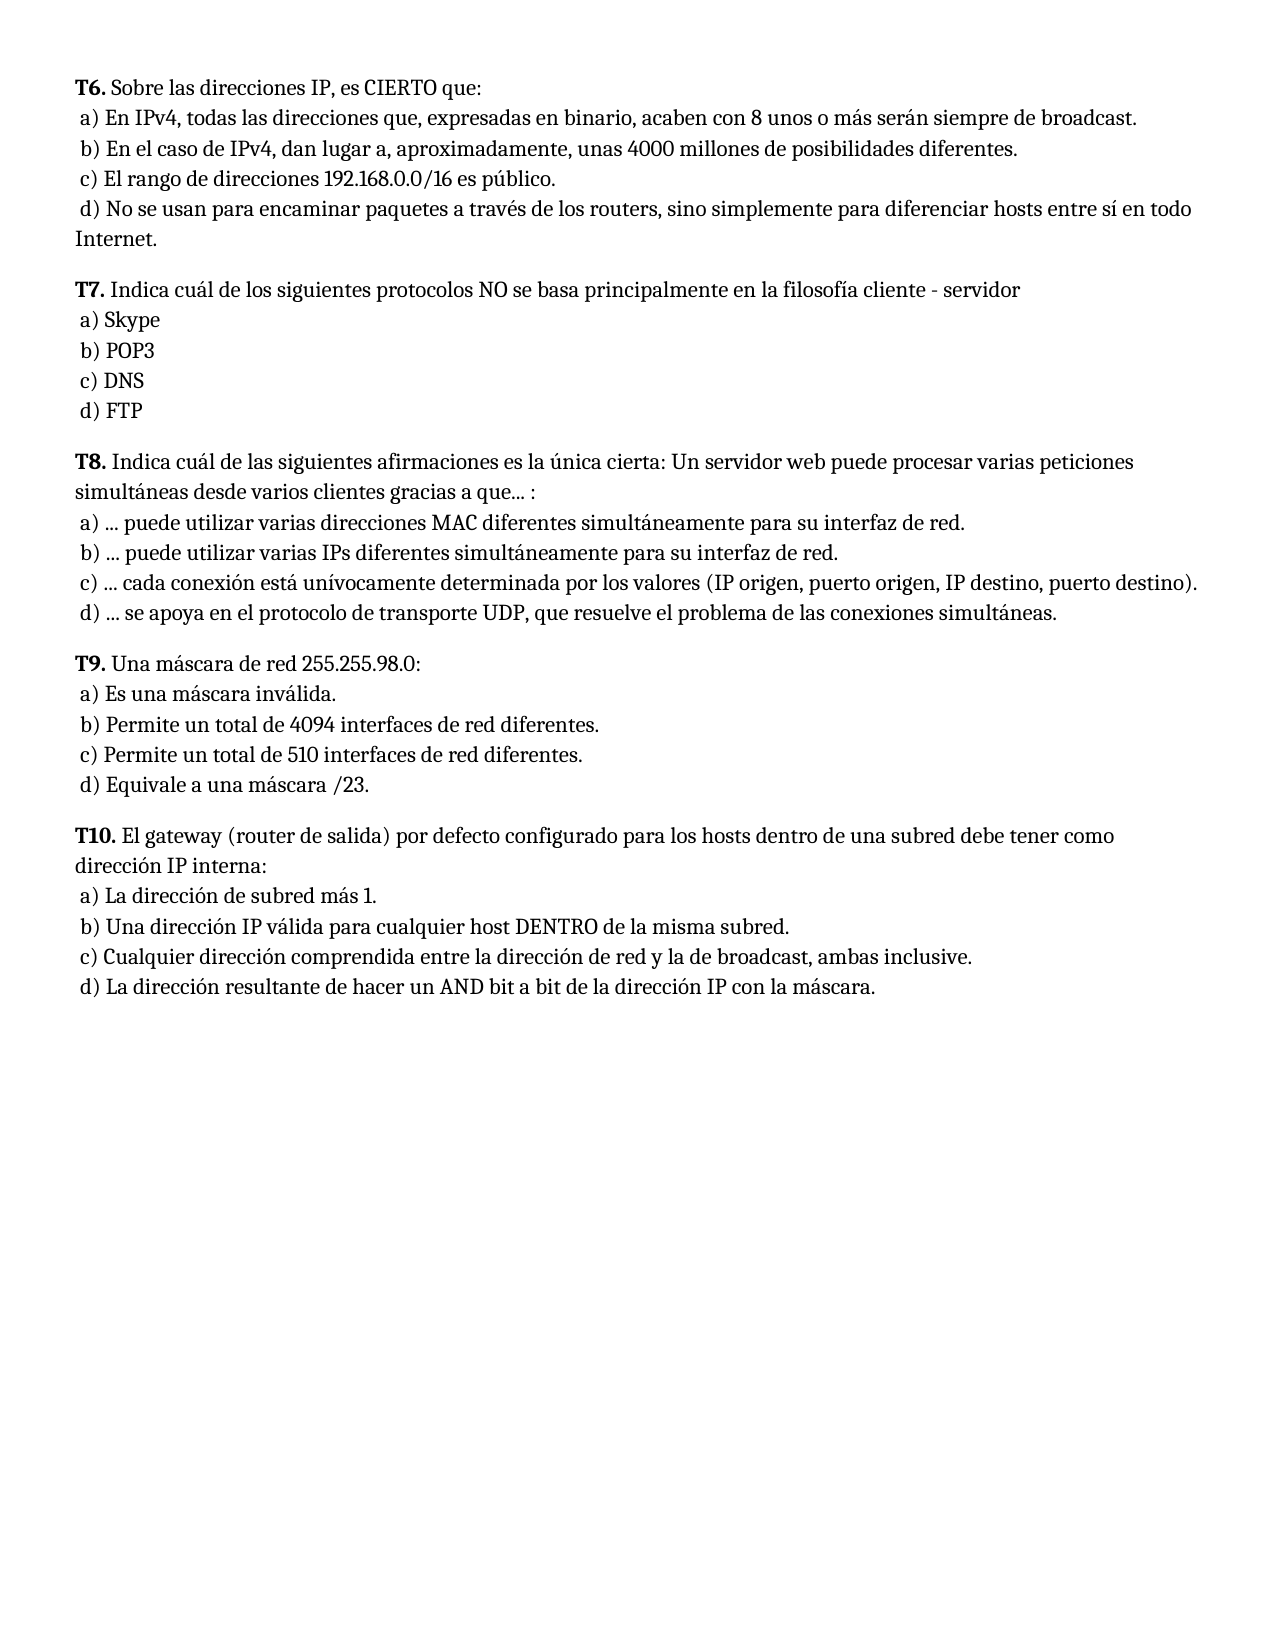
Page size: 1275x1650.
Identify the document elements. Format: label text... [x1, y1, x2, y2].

text T7. Indica cuál de los siguientes protocolos NO se basa principalmente en la filosofía cliente - servidor a) Skype b) POP3 c) DNS d) FTP [75, 277, 1200, 424]
text T9. Una máscara de red 255.255.98.0: a) Es una máscara inválida. b) Permite un total de 4094 interfaces de red diferentes. c) Permite un total de 510 interfaces de red diferentes. d) Equivale a una máscara /23. [75, 651, 1200, 798]
text T8. Indica cuál de las siguientes afirmaciones es la única cierta: Un servidor web puede procesar varias peticiones simultáneas desde varios clientes gracias a que... : a) ... puede utilizar varias direcciones MAC diferentes simultáneamente para su interfaz de red. b) ... puede utilizar varias IPs diferentes simultáneamente para su interfaz de red. c) ... cada conexión está unívocamente determinada por los valores (IP origen, puerto origen, IP destino, puerto destino). d) ... se apoya en el protocolo de transporte UDP, que resuelve el problema de las conexiones simultáneas. [75, 449, 1200, 626]
text T6. Sobre las direcciones IP, es CIERTO que: a) En IPv4, todas las direcciones que, expresadas en binario, acaben con 8 unos o más serán siempre de broadcast. b) En el caso de IPv4, dan lugar a, aproximadamente, unas 4000 millones de posibilidades diferentes. c) El rango de direcciones 192.168.0.0/16 es público. d) No se usan para encaminar paquetes a través de los routers, sino simplemente para diferenciar hosts entre sí en todo Internet. [75, 75, 1200, 252]
text T10. El gateway (router de salida) por defecto configurado para los hosts dentro de una subred debe tener como dirección IP interna: a) La dirección de subred más 1. b) Una dirección IP válida para cualquier host DENTRO de la misma subred. c) Cualquier dirección comprendida entre la dirección de red y la de broadcast, ambas inclusive. d) La dirección resultante de hacer un AND bit a bit de la dirección IP con la máscara. [75, 823, 1200, 1000]
